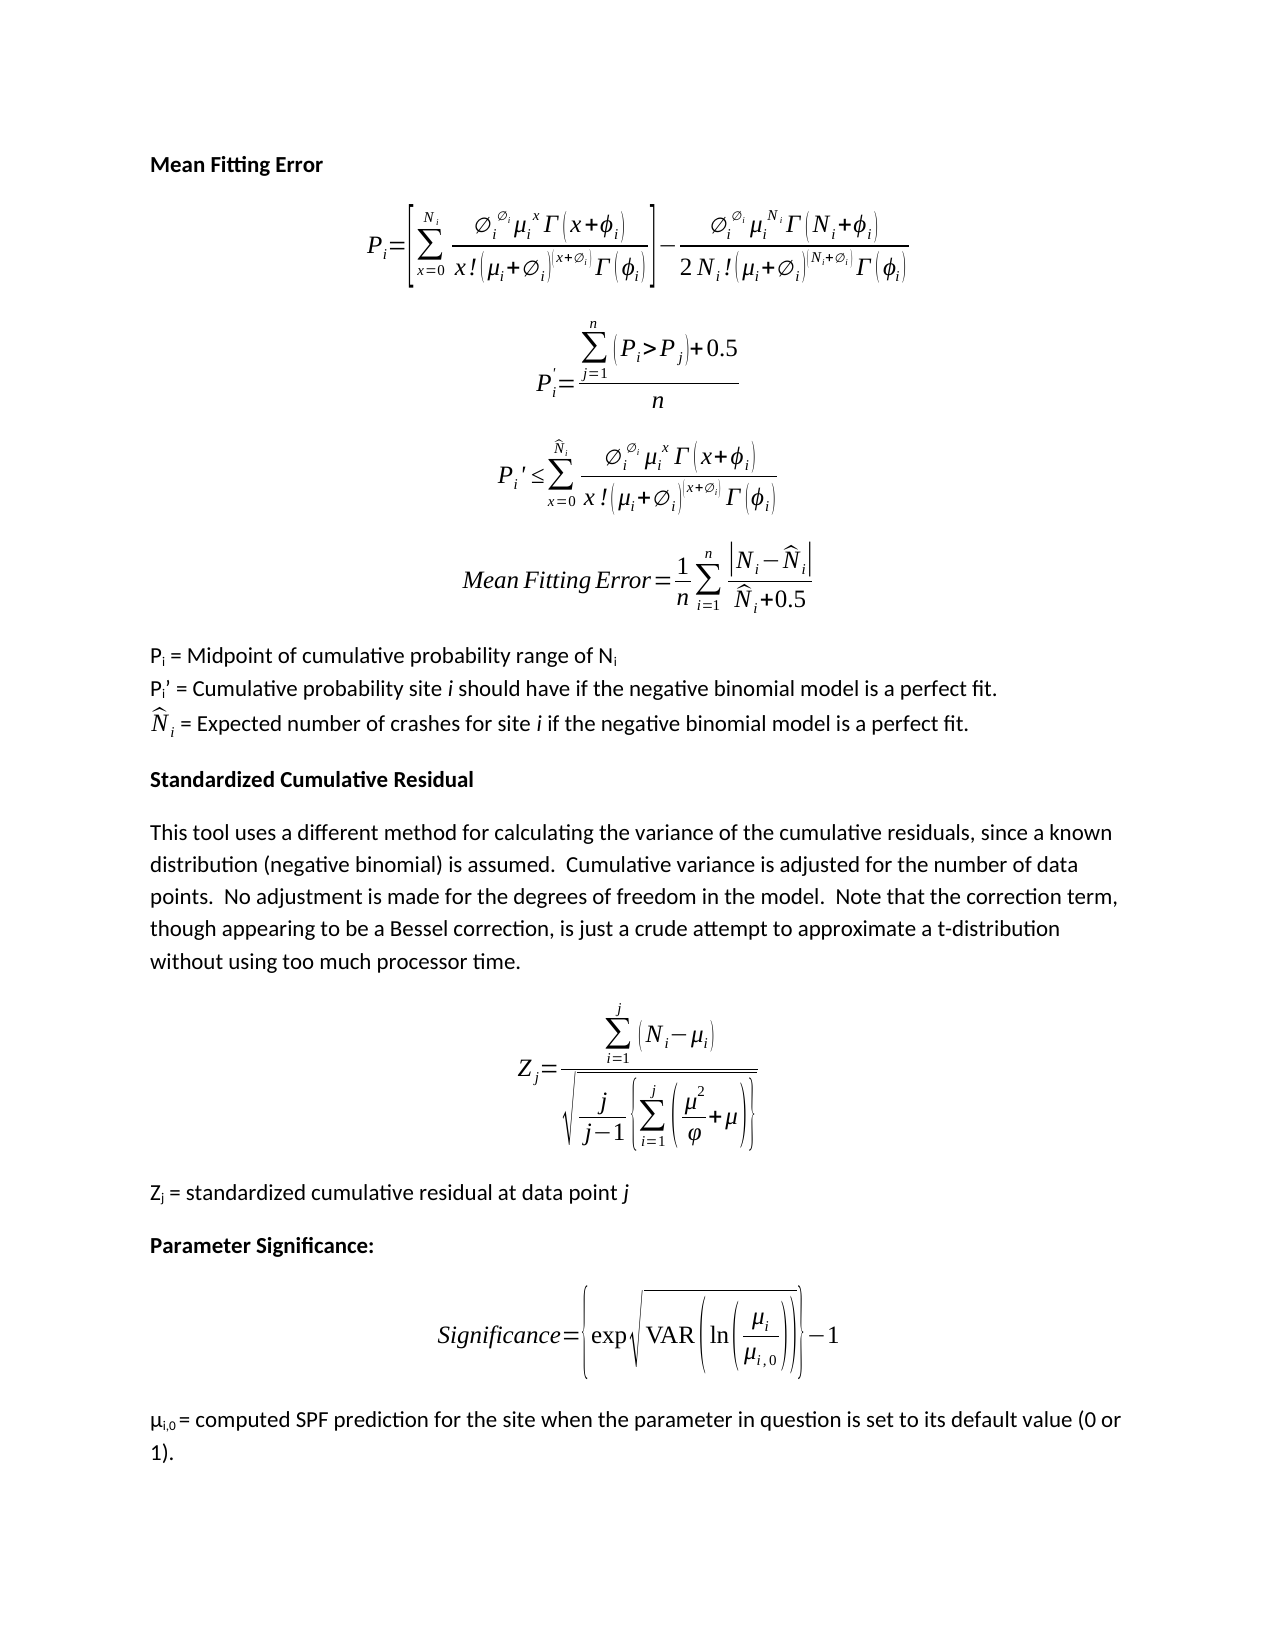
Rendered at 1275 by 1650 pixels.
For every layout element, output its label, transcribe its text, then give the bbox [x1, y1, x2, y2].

text Parameter Significance: [150, 1231, 1125, 1259]
text μi,0 = computed SPF prediction for the site when the parameter in question is set to its default value (0 or 1). [150, 1406, 1125, 1466]
text Pi = Midpoint of cumulative probability range of Ni Pi’ = Cumulative probability site i should have if the negative binomial model is a perfect fit. = Expected number of crashes for site i if the negative binomial model is a perfect fit. [150, 642, 1125, 740]
text Mean Fitting Error [150, 150, 1125, 178]
text Standardized Cumulative Residual [150, 765, 1125, 793]
text Zj = standardized cumulative residual at data point j [150, 1178, 1125, 1206]
text This tool uses a different method for calculating the variance of the cumulative residuals, since a known distribution (negative binomial) is assumed. Cumulative variance is adjusted for the number of data points. No adjustment is made for the degrees of freedom in the model. Note that the correction term, though appearing to be a Bessel correction, is just a crude attempt to approximate a t-distribution without using too much processor time. [150, 818, 1125, 975]
